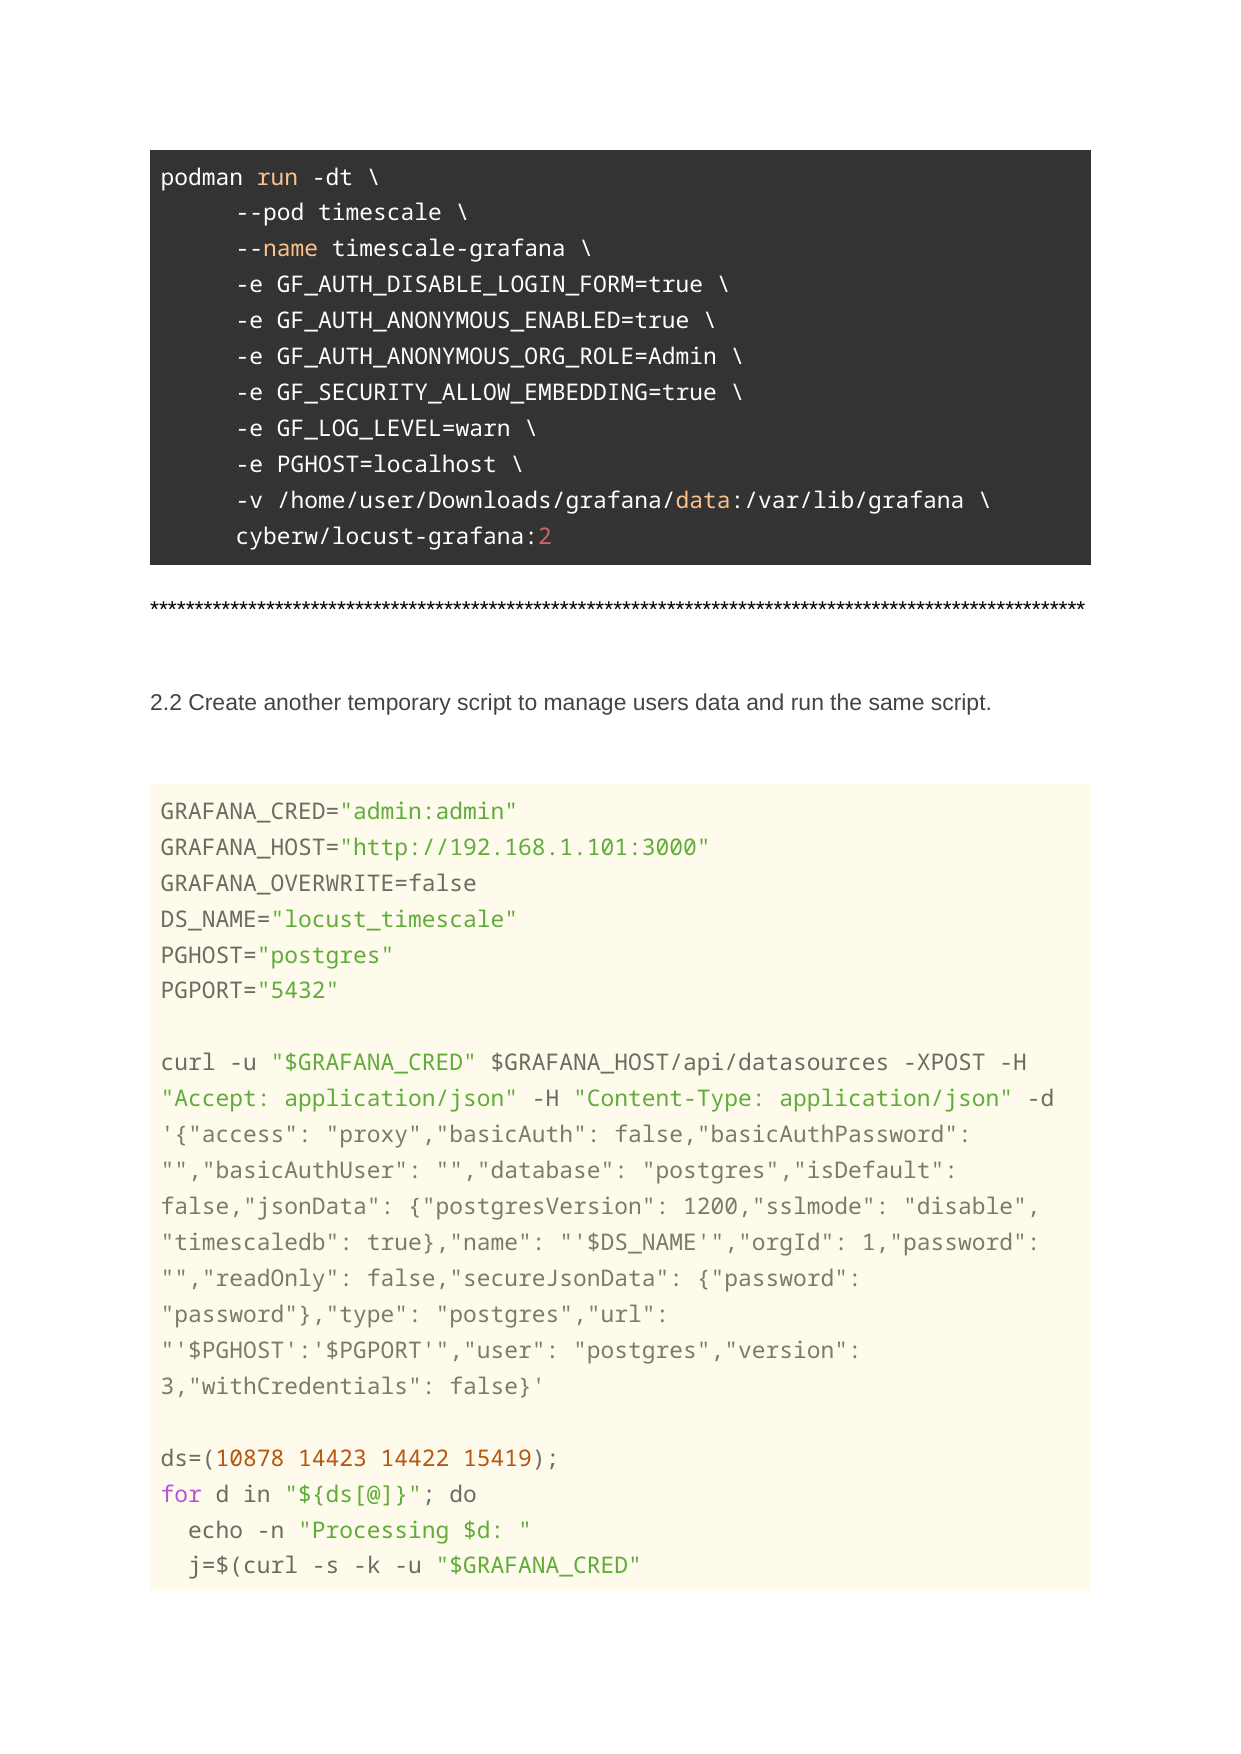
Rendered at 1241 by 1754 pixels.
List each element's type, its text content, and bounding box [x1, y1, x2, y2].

subtitle 2.2 Create another temporary script to manage users data and run the same script. [150, 689, 1090, 716]
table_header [150, 150, 1091, 565]
text ********************************************************************************************************* [150, 596, 1090, 622]
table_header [150, 784, 1091, 1591]
